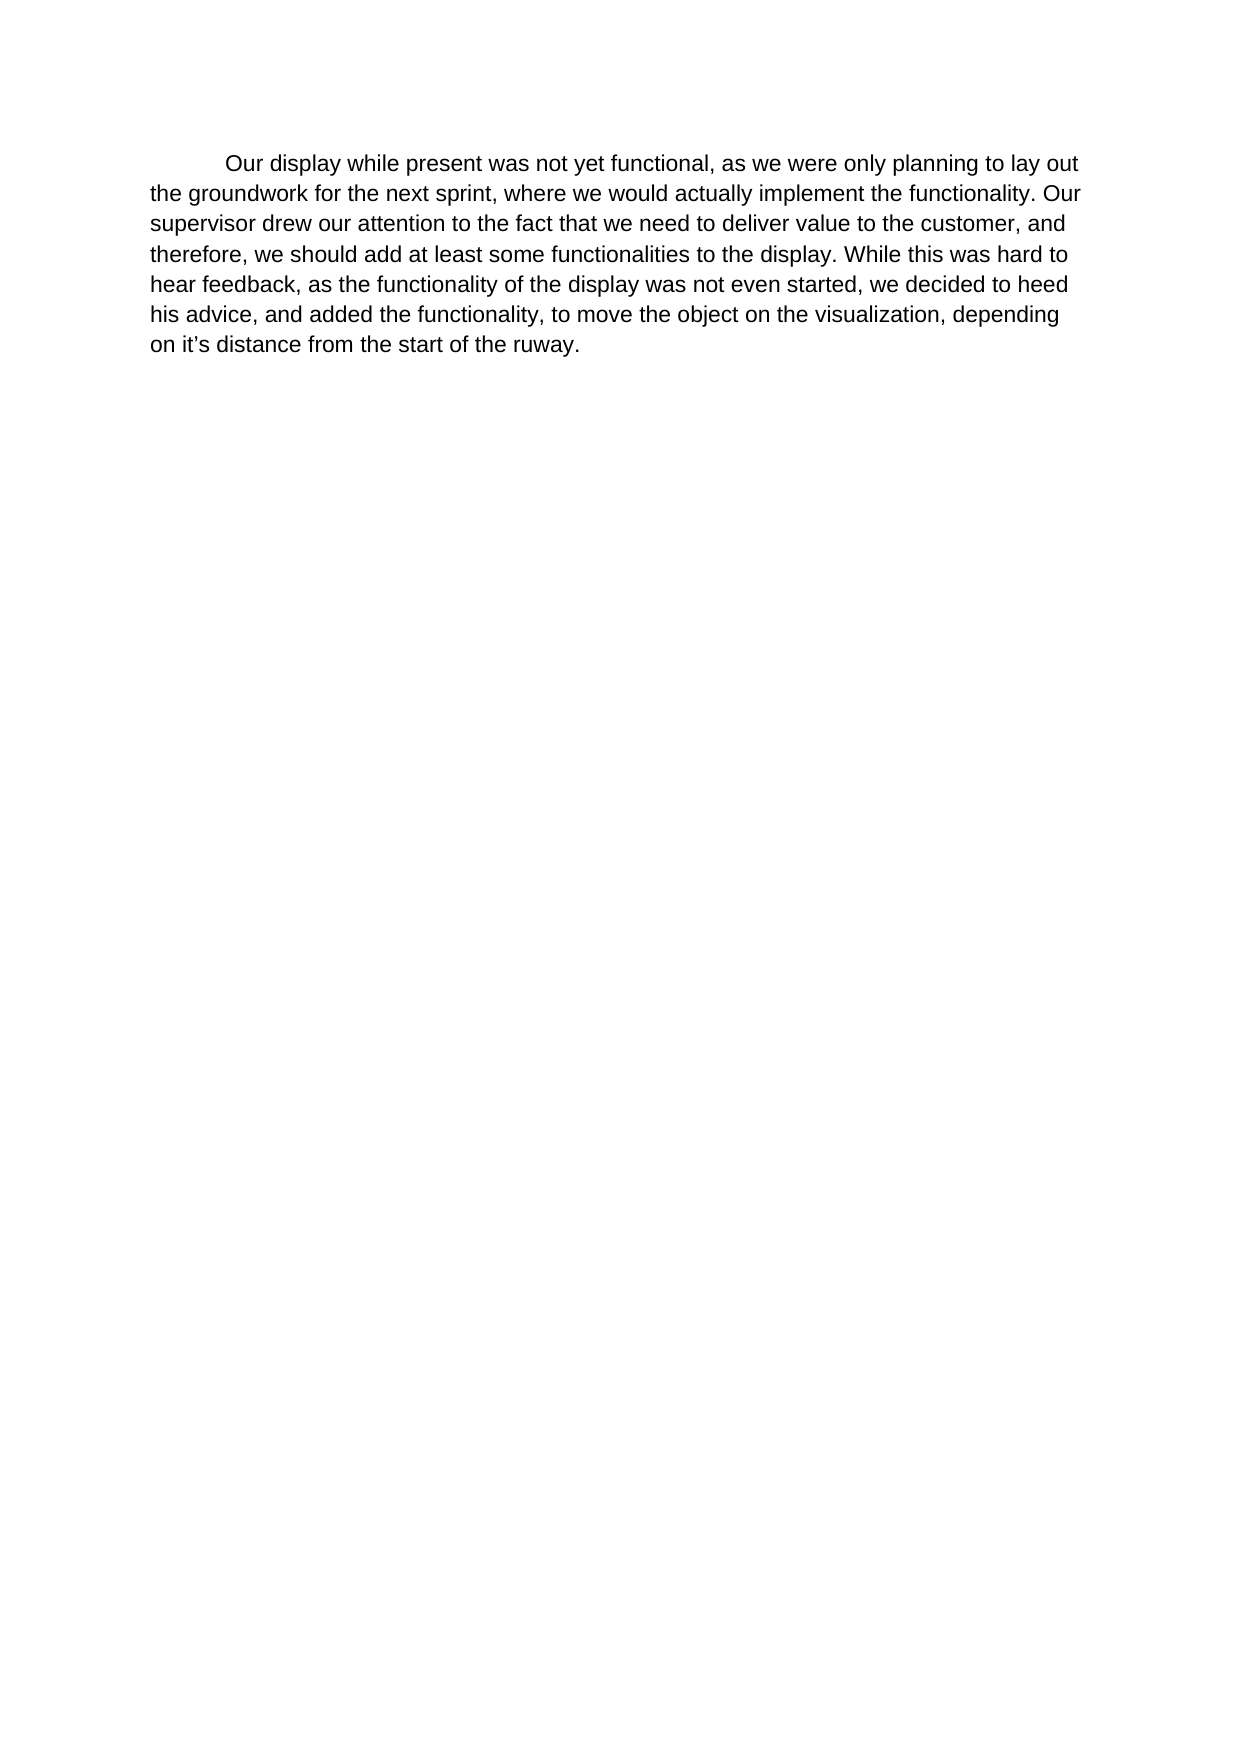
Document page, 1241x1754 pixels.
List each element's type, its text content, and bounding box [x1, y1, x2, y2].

text Our display while present was not yet functional, as we were only planning to lay out the groundwork for the next sprint, where we would actually implement the functionality. Our supervisor drew our attention to the fact that we need to deliver value to the customer, and therefore, we should add at least some functionalities to the display. While this was hard to hear feedback, as the functionality of the display was not even started, we decided to heed his advice, and added the functionality, to move the object on the visualization, depending on it’s distance from the start of the ruway. [150, 150, 1090, 358]
